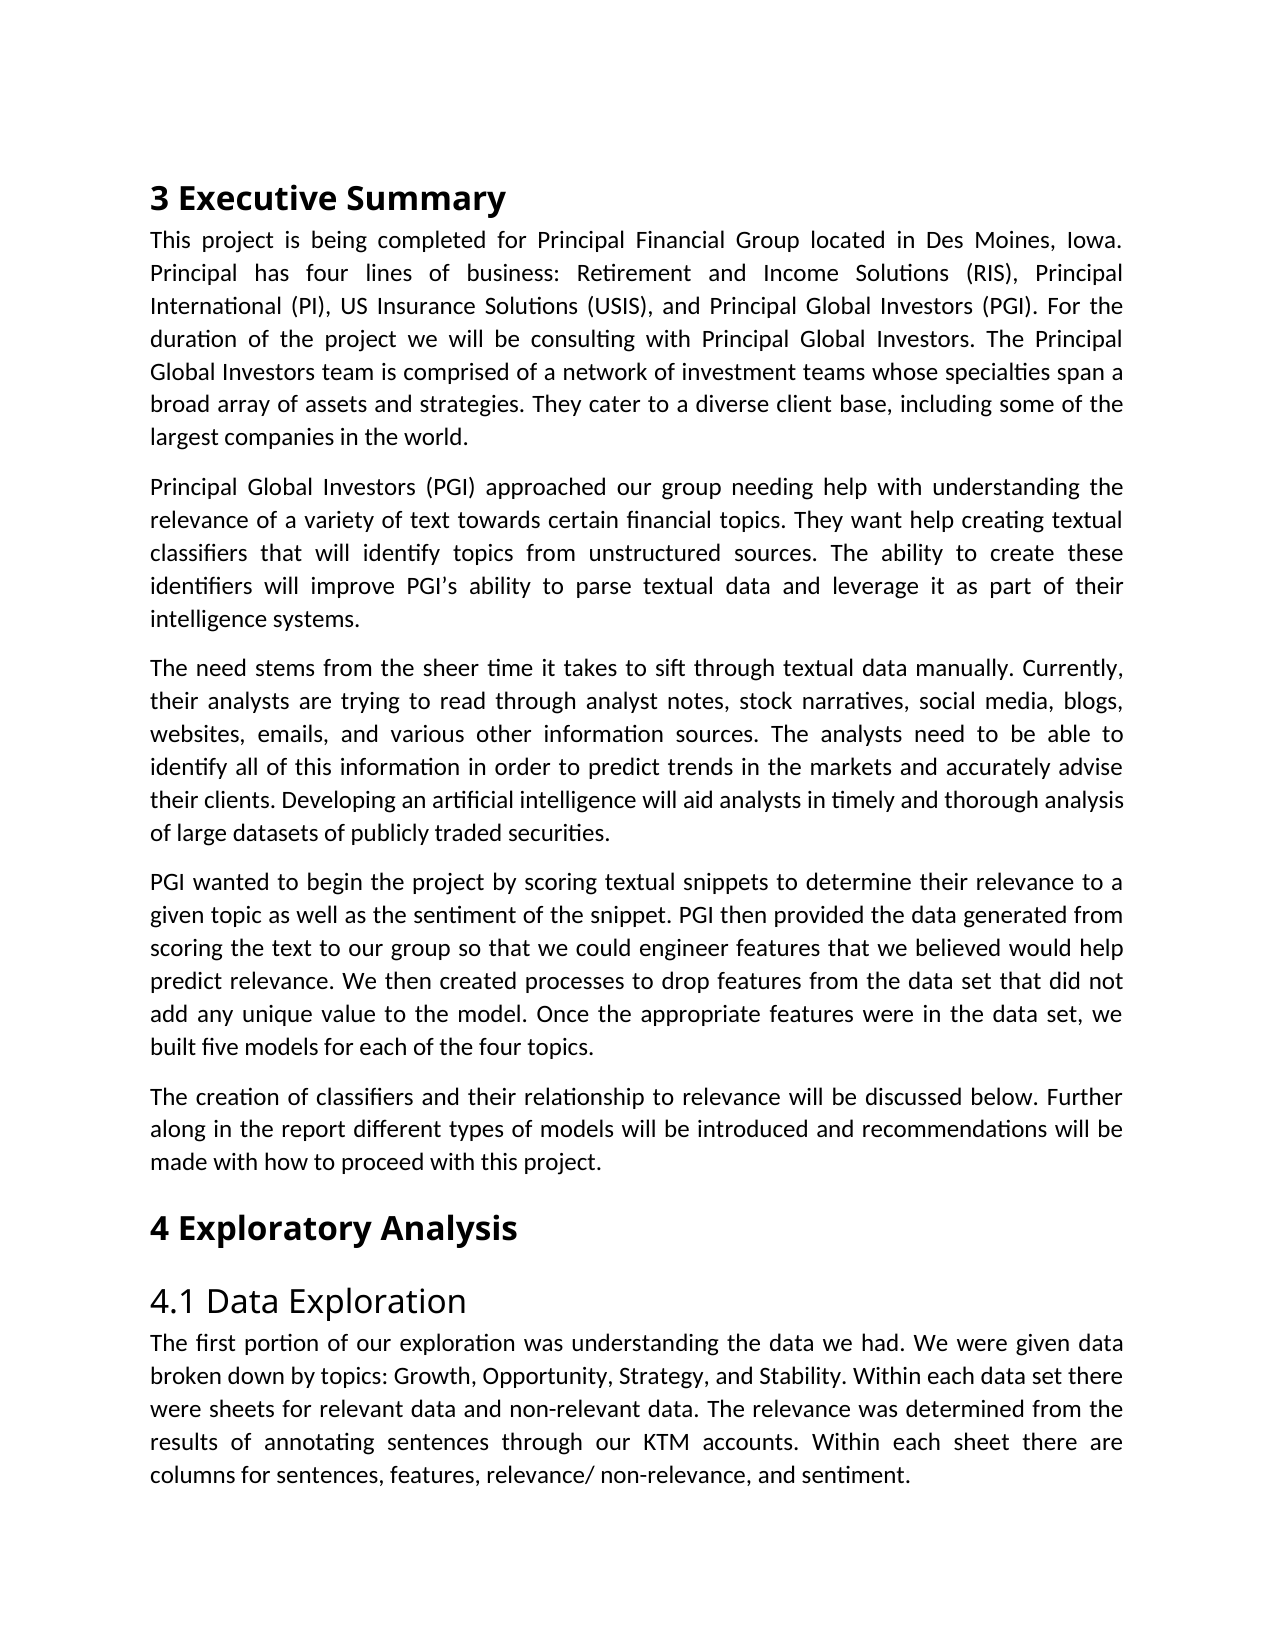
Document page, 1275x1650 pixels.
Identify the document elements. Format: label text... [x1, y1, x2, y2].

subtitle 3 Executive Summary [150, 175, 1125, 220]
text This project is being completed for Principal Financial Group located in Des Moines, Iowa. Principal has four lines of business: Retirement and Income Solutions (RIS), Principal International (PI), US Insurance Solutions (USIS), and Principal Global Investors (PGI). For the duration of the project we will be consulting with Principal Global Investors. The Principal Global Investors team is comprised of a network of investment teams whose specialties span a broad array of assets and strategies. They cater to a diverse client base, including some of the largest companies in the world. [150, 224, 1125, 452]
text Principal Global Investors (PGI) approached our group needing help with understanding the relevance of a variety of text towards certain financial topics. They want help creating textual classifiers that will identify topics from unstructured sources. The ability to create these identifiers will improve PGI’s ability to parse textual data and leverage it as part of their intelligence systems. [150, 471, 1125, 633]
text The creation of classifiers and their relationship to relevance will be discussed below. Further along in the report different types of models will be introduced and recommendations will be made with how to proceed with this project. [150, 1081, 1125, 1177]
text PGI wanted to begin the project by scoring textual snippets to determine their relevance to a given topic as well as the sentiment of the snippet. PGI then provided the data generated from scoring the text to our group so that we could engineer features that we believed would help predict relevance. We then created processes to drop features from the data set that did not add any unique value to the model. Once the appropriate features were in the data set, we built five models for each of the four topics. [150, 866, 1125, 1062]
text The need stems from the sheer time it takes to sift through textual data manually. Currently, their analysts are trying to read through analyst notes, stock narratives, social media, blogs, websites, emails, and various other information sources. The analysts need to be able to identify all of this information in order to predict trends in the markets and accurately advise their clients. Developing an artificial intelligence will aid analysts in timely and thorough analysis of large datasets of publicly traded securities. [150, 652, 1125, 847]
subtitle 4.1 Data Exploration [150, 1278, 1125, 1324]
subtitle 4 Exploratory Analysis [150, 1204, 1125, 1250]
text The first portion of our exploration was understanding the data we had. We were given data broken down by topics: Growth, Opportunity, Strategy, and Stability. Within each data set there were sheets for relevant data and non-relevant data. The relevance was determined from the results of annotating sentences through our KTM accounts. Within each sheet there are columns for sentences, features, relevance/ non-relevance, and sentiment. [150, 1327, 1125, 1489]
